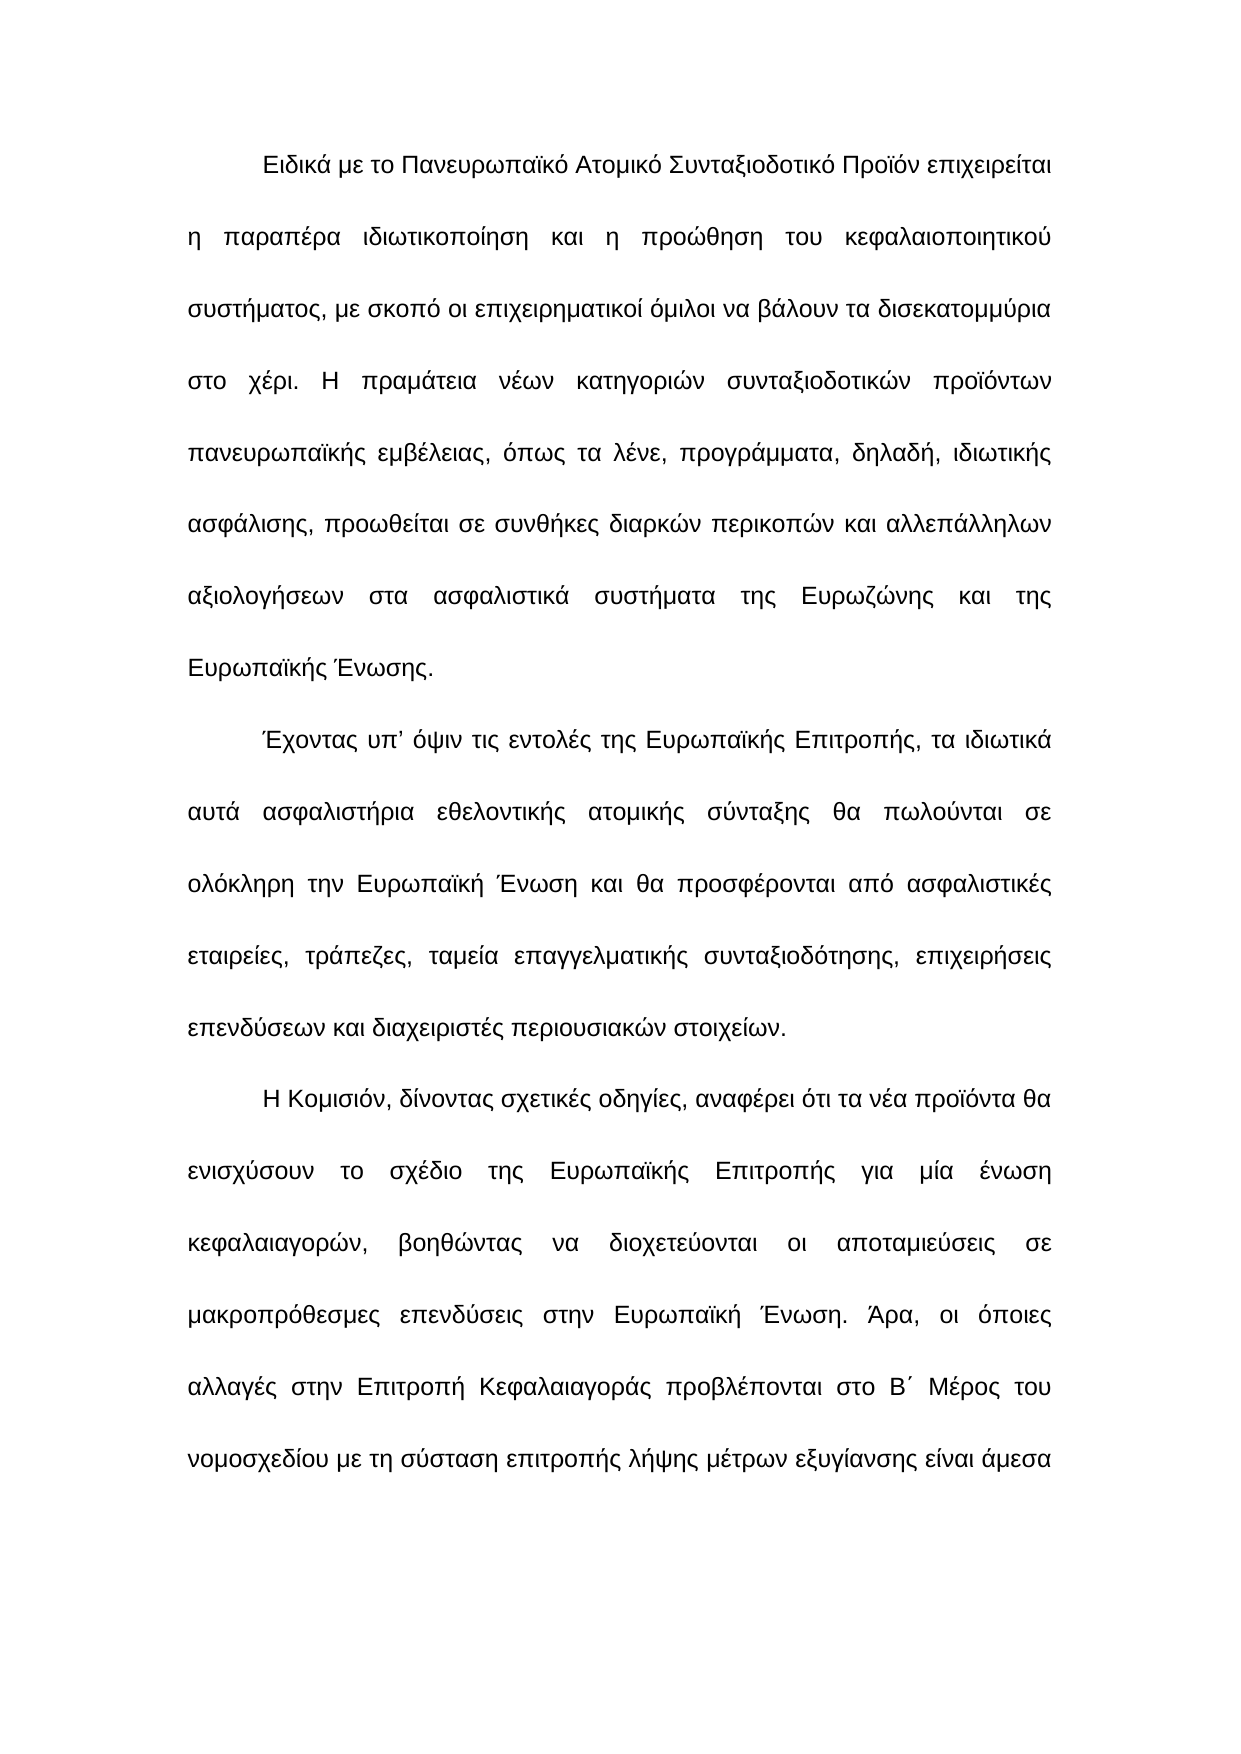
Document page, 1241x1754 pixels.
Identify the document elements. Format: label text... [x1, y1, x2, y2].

text Ειδικά με το Πανευρωπαϊκό Ατομικό Συνταξιοδοτικό Προϊόν επιχειρείται η παραπέρα ιδιωτικοποίηση και η προώθηση του κεφαλαιοποιητικού συστήματος, με σκοπό οι επιχειρηματικοί όμιλοι να βάλουν τα δισεκατομμύρια στο χέρι. Η πραμάτεια νέων κατηγοριών συνταξιοδοτικών προϊόντων πανευρωπαϊκής εμβέλειας, όπως τα λένε, προγράμματα, δηλαδή, ιδιωτικής ασφάλισης, προωθείται σε συνθήκες διαρκών περικοπών και αλλεπάλληλων αξιολογήσεων στα ασφαλιστικά συστήματα της Ευρωζώνης και της Ευρωπαϊκής Ένωσης. [187, 150, 1053, 682]
text Έχοντας υπ’ όψιν τις εντολές της Ευρωπαϊκής Επιτροπής, τα ιδιωτικά αυτά ασφαλιστήρια εθελοντικής ατομικής σύνταξης θα πωλούνται σε ολόκληρη την Ευρωπαϊκή Ένωση και θα προσφέρονται από ασφαλιστικές εταιρείες, τράπεζες, ταμεία επαγγελματικής συνταξιοδότησης, επιχειρήσεις επενδύσεων και διαχειριστές περιουσιακών στοιχείων. [187, 725, 1053, 1041]
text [187, 1084, 1053, 1472]
